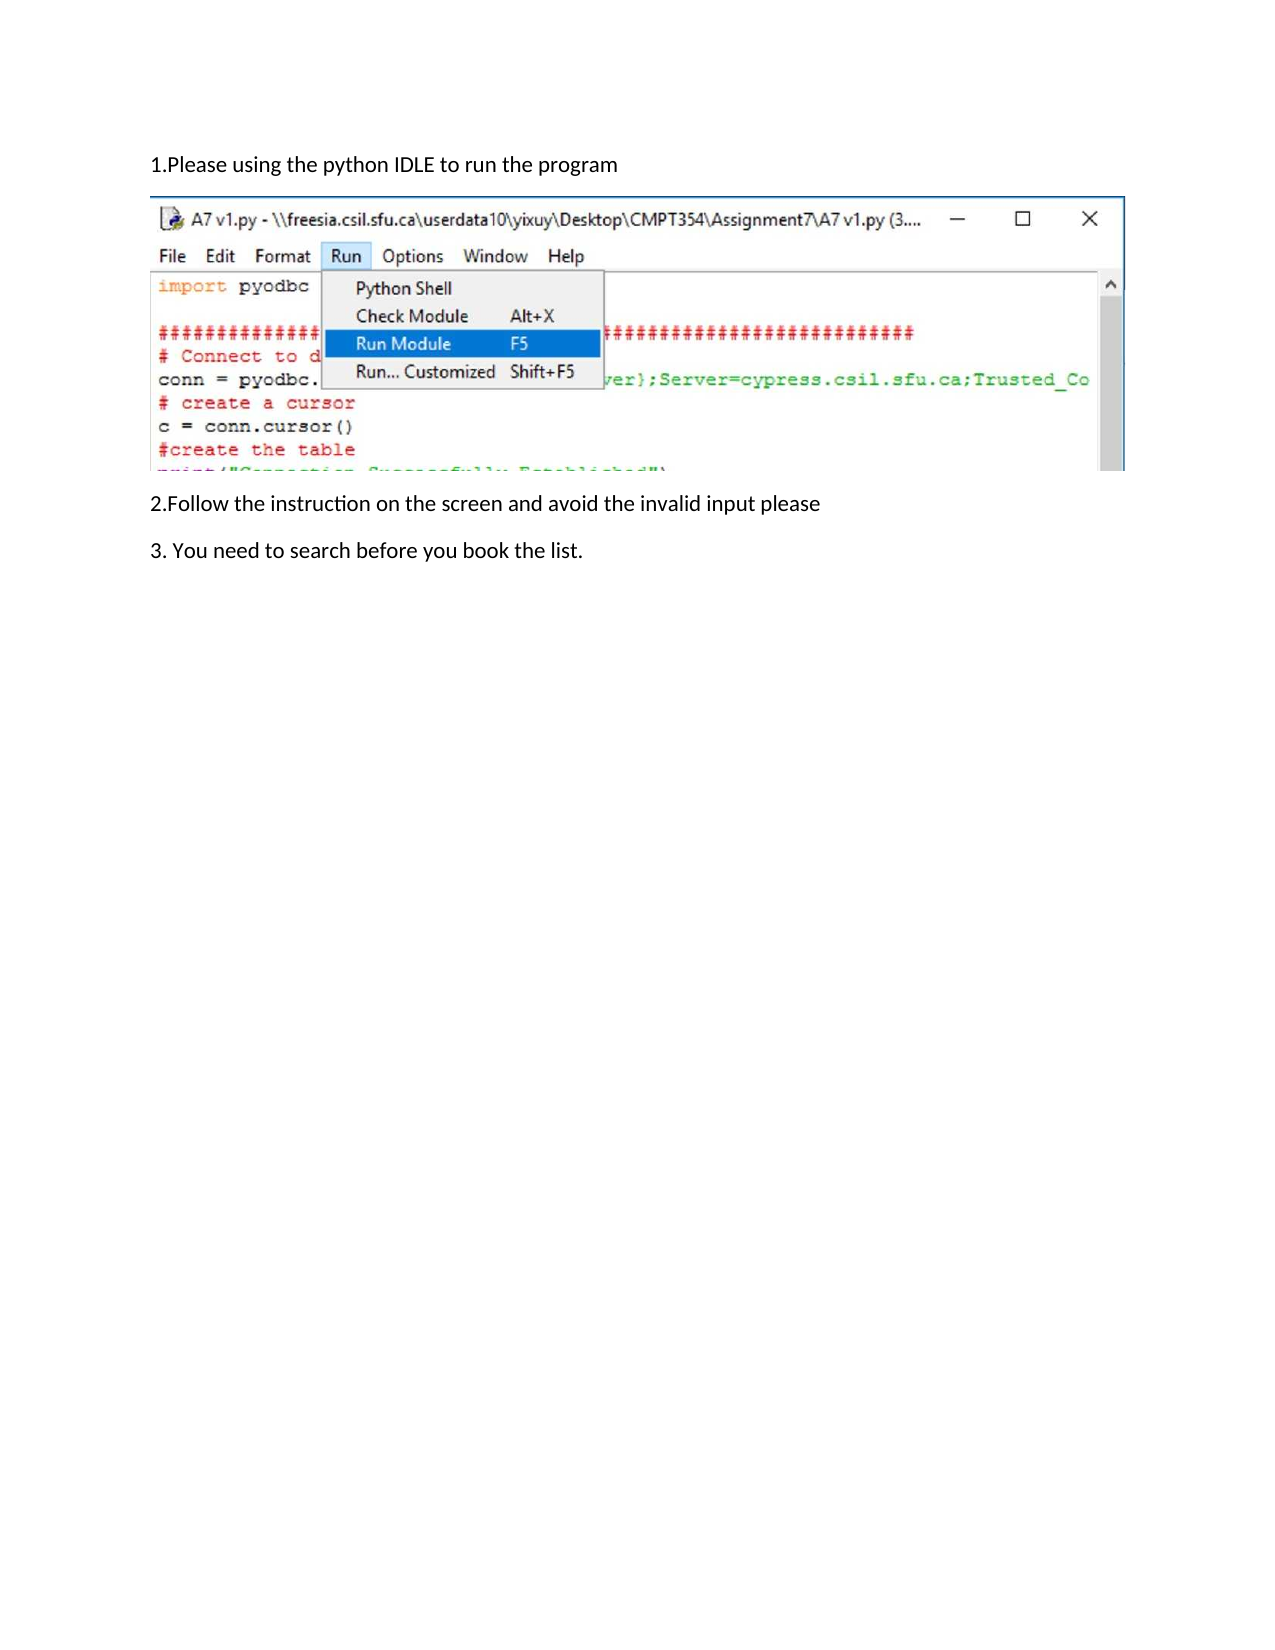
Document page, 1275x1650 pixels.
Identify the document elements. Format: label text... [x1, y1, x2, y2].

picture [150, 196, 1125, 471]
text 1.Please using the python IDLE to run the program [150, 150, 1125, 178]
text 2.Follow the instruction on the screen and avoid the invalid input please [150, 489, 1125, 517]
text 3. You need to search before you book the list. [150, 536, 1125, 564]
